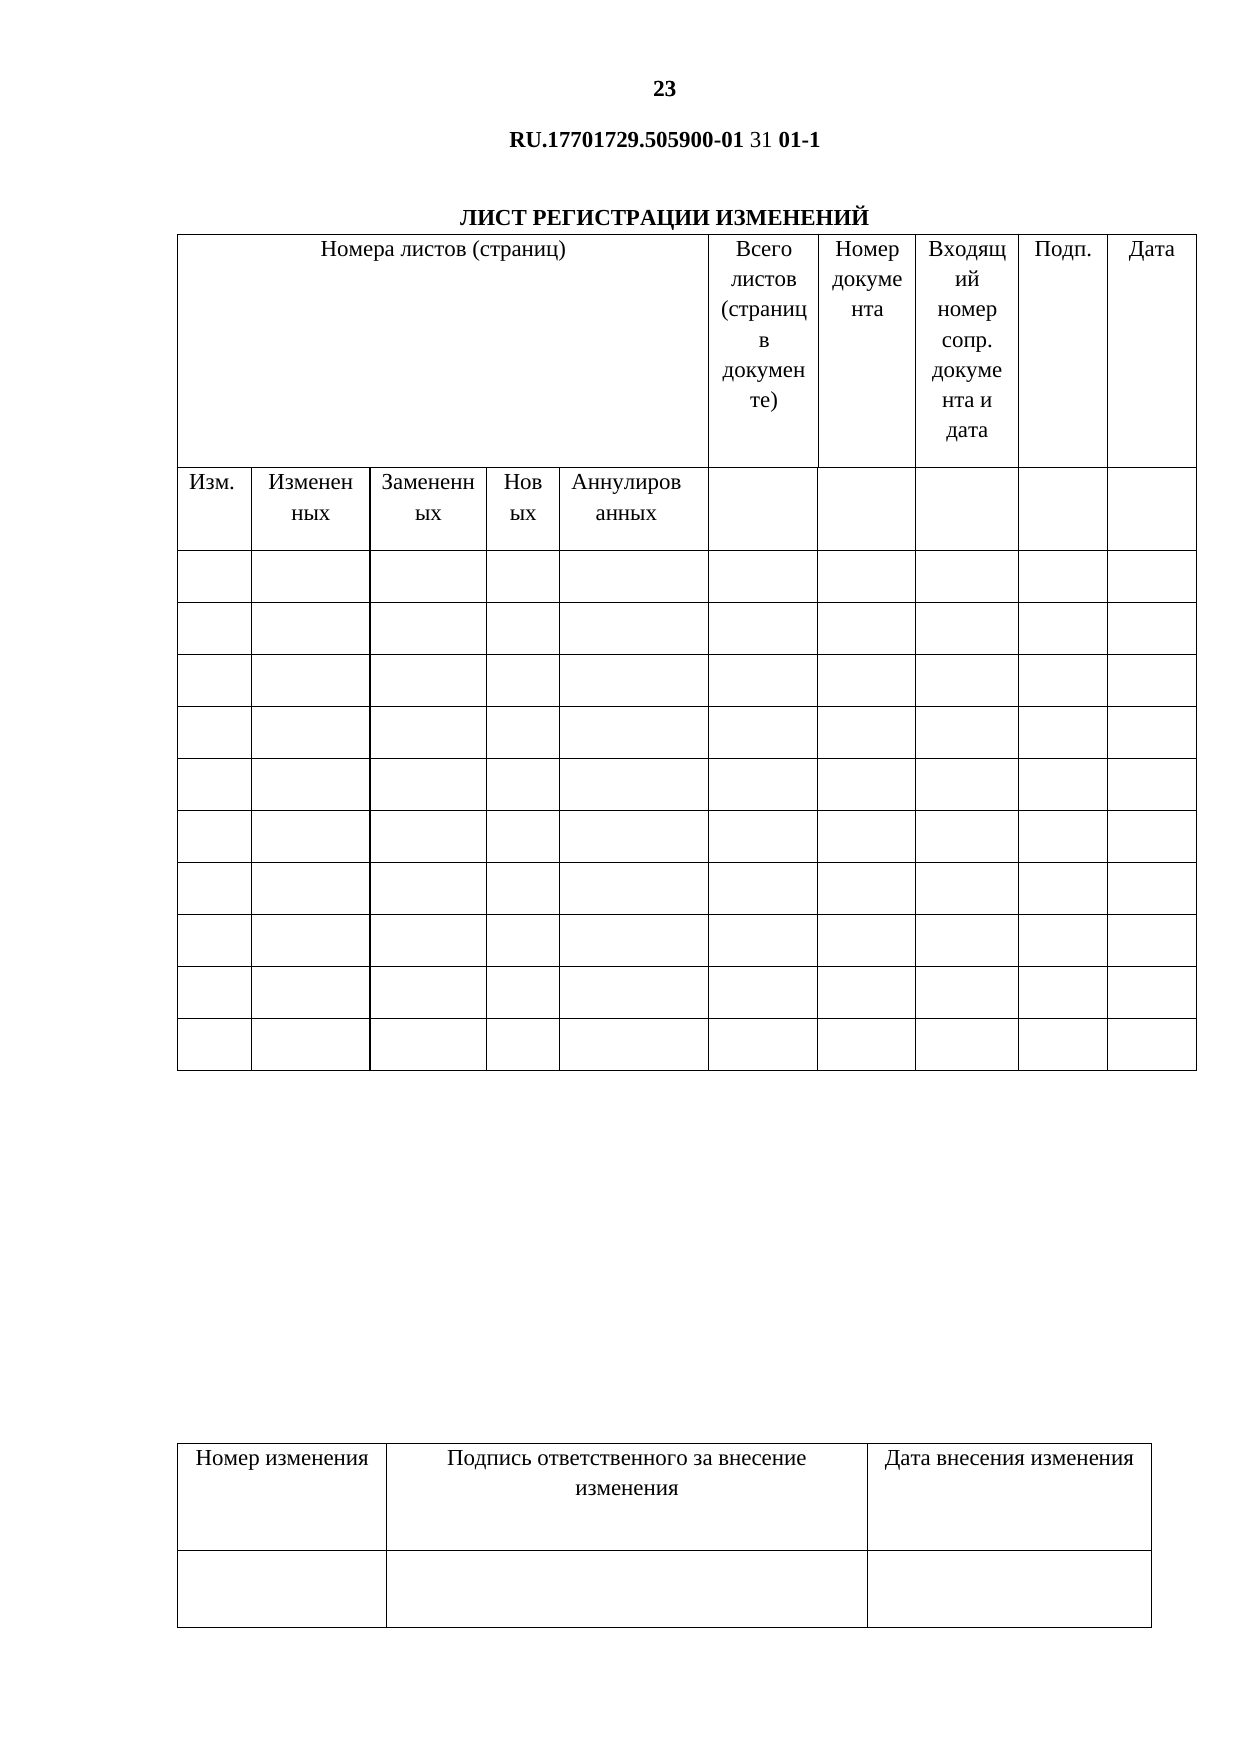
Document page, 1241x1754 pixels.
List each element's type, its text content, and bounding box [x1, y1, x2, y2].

table_cell [916, 655, 1018, 706]
table_cell [1108, 707, 1196, 758]
table_cell [487, 967, 559, 1018]
table_cell [371, 707, 486, 758]
table_cell Изм. [178, 468, 251, 549]
table_cell [1108, 811, 1196, 862]
table_cell [1108, 759, 1196, 810]
table_cell [560, 1019, 708, 1070]
table_cell [818, 811, 915, 862]
table_cell [371, 603, 486, 654]
table_cell [1108, 967, 1196, 1018]
table_cell [916, 811, 1018, 862]
table_cell [1019, 863, 1107, 914]
table_cell [178, 759, 251, 810]
table_cell [818, 967, 915, 1018]
table_cell [818, 759, 915, 810]
table_cell Аннулированных [560, 468, 708, 549]
table_cell [709, 1019, 817, 1070]
table_header Номер документа [819, 235, 915, 467]
table_cell [916, 707, 1018, 758]
table_cell [178, 1019, 251, 1070]
table_cell [252, 759, 369, 810]
table_cell [178, 707, 251, 758]
table_cell [252, 1019, 369, 1070]
table_cell [252, 915, 369, 966]
table_cell [916, 915, 1018, 966]
table_cell [487, 759, 559, 810]
table_cell [916, 863, 1018, 914]
table_cell [371, 967, 486, 1018]
table_cell [371, 759, 486, 810]
table_cell [1019, 915, 1107, 966]
table_cell [252, 967, 369, 1018]
table_cell [487, 707, 559, 758]
table_cell [1019, 759, 1107, 810]
table_cell [560, 603, 708, 654]
table_header Дата [1108, 235, 1196, 467]
table_cell [371, 655, 486, 706]
table_cell [371, 1019, 486, 1070]
table_cell [252, 707, 369, 758]
table_cell [252, 551, 369, 602]
table_cell [818, 655, 915, 706]
table_cell [487, 655, 559, 706]
table_cell [1019, 967, 1107, 1018]
table_cell [818, 915, 915, 966]
table_header Подп. [1019, 235, 1107, 467]
table_cell [371, 915, 486, 966]
table_cell [560, 551, 708, 602]
table_cell [1108, 1019, 1196, 1070]
table_cell [178, 811, 251, 862]
table_cell [709, 759, 817, 810]
table_cell [1108, 655, 1196, 706]
table_cell [709, 967, 817, 1018]
table_cell [1108, 863, 1196, 914]
table_cell [487, 551, 559, 602]
table_cell [178, 655, 251, 706]
table_cell [560, 811, 708, 862]
table_cell [487, 811, 559, 862]
table_cell Измененных [252, 468, 369, 549]
table_cell [1108, 551, 1196, 602]
table_cell [709, 603, 817, 654]
table_cell [252, 655, 369, 706]
table_cell Новых [487, 468, 559, 549]
table_cell [252, 603, 369, 654]
table_cell [709, 811, 817, 862]
table_cell [1019, 603, 1107, 654]
table_cell [1019, 707, 1107, 758]
table_cell [709, 551, 817, 602]
table_cell [487, 915, 559, 966]
table_cell [178, 863, 251, 914]
table_cell [560, 707, 708, 758]
table_cell [818, 603, 915, 654]
table_cell [916, 603, 1018, 654]
table_cell [371, 551, 486, 602]
table_cell [709, 707, 817, 758]
table_cell [560, 863, 708, 914]
table_cell [371, 811, 486, 862]
table_cell [709, 468, 817, 549]
table_cell [1108, 603, 1196, 654]
table_cell [1108, 468, 1196, 549]
table_cell [709, 915, 817, 966]
table_cell [178, 967, 251, 1018]
subtitle ЛИСТ РЕГИСТРАЦИИ ИЗМЕНЕНИЙ [177, 204, 1152, 230]
table_cell [1108, 915, 1196, 966]
table_cell [818, 551, 915, 602]
table_cell [818, 468, 915, 549]
table_cell [178, 915, 251, 966]
table_cell [487, 1019, 559, 1070]
table_cell [1019, 655, 1107, 706]
table_cell [709, 655, 817, 706]
table_cell [560, 759, 708, 810]
table_cell [916, 551, 1018, 602]
table_cell [916, 759, 1018, 810]
table_cell [818, 1019, 915, 1070]
table_cell [916, 1019, 1018, 1070]
table_cell [1019, 468, 1107, 549]
table_cell [818, 863, 915, 914]
table_cell Замененных [371, 468, 486, 549]
table_cell [1019, 551, 1107, 602]
table_cell [1019, 811, 1107, 862]
table_cell [560, 967, 708, 1018]
table_cell [178, 603, 251, 654]
table_cell [178, 551, 251, 602]
table_header Номера листов (страниц) [178, 235, 708, 467]
table_cell [916, 967, 1018, 1018]
table_cell [487, 863, 559, 914]
table_cell [487, 603, 559, 654]
table_cell [371, 863, 486, 914]
table_cell [709, 863, 817, 914]
table_cell [560, 915, 708, 966]
table_cell [916, 468, 1018, 549]
table_cell [252, 863, 369, 914]
table_header Всего листов (страниц в документе) [709, 235, 818, 467]
table_cell [818, 707, 915, 758]
table_cell [252, 811, 369, 862]
table_cell [1019, 1019, 1107, 1070]
table_header Входящий номер сопр. документа и дата [916, 235, 1018, 467]
table_cell [560, 655, 708, 706]
